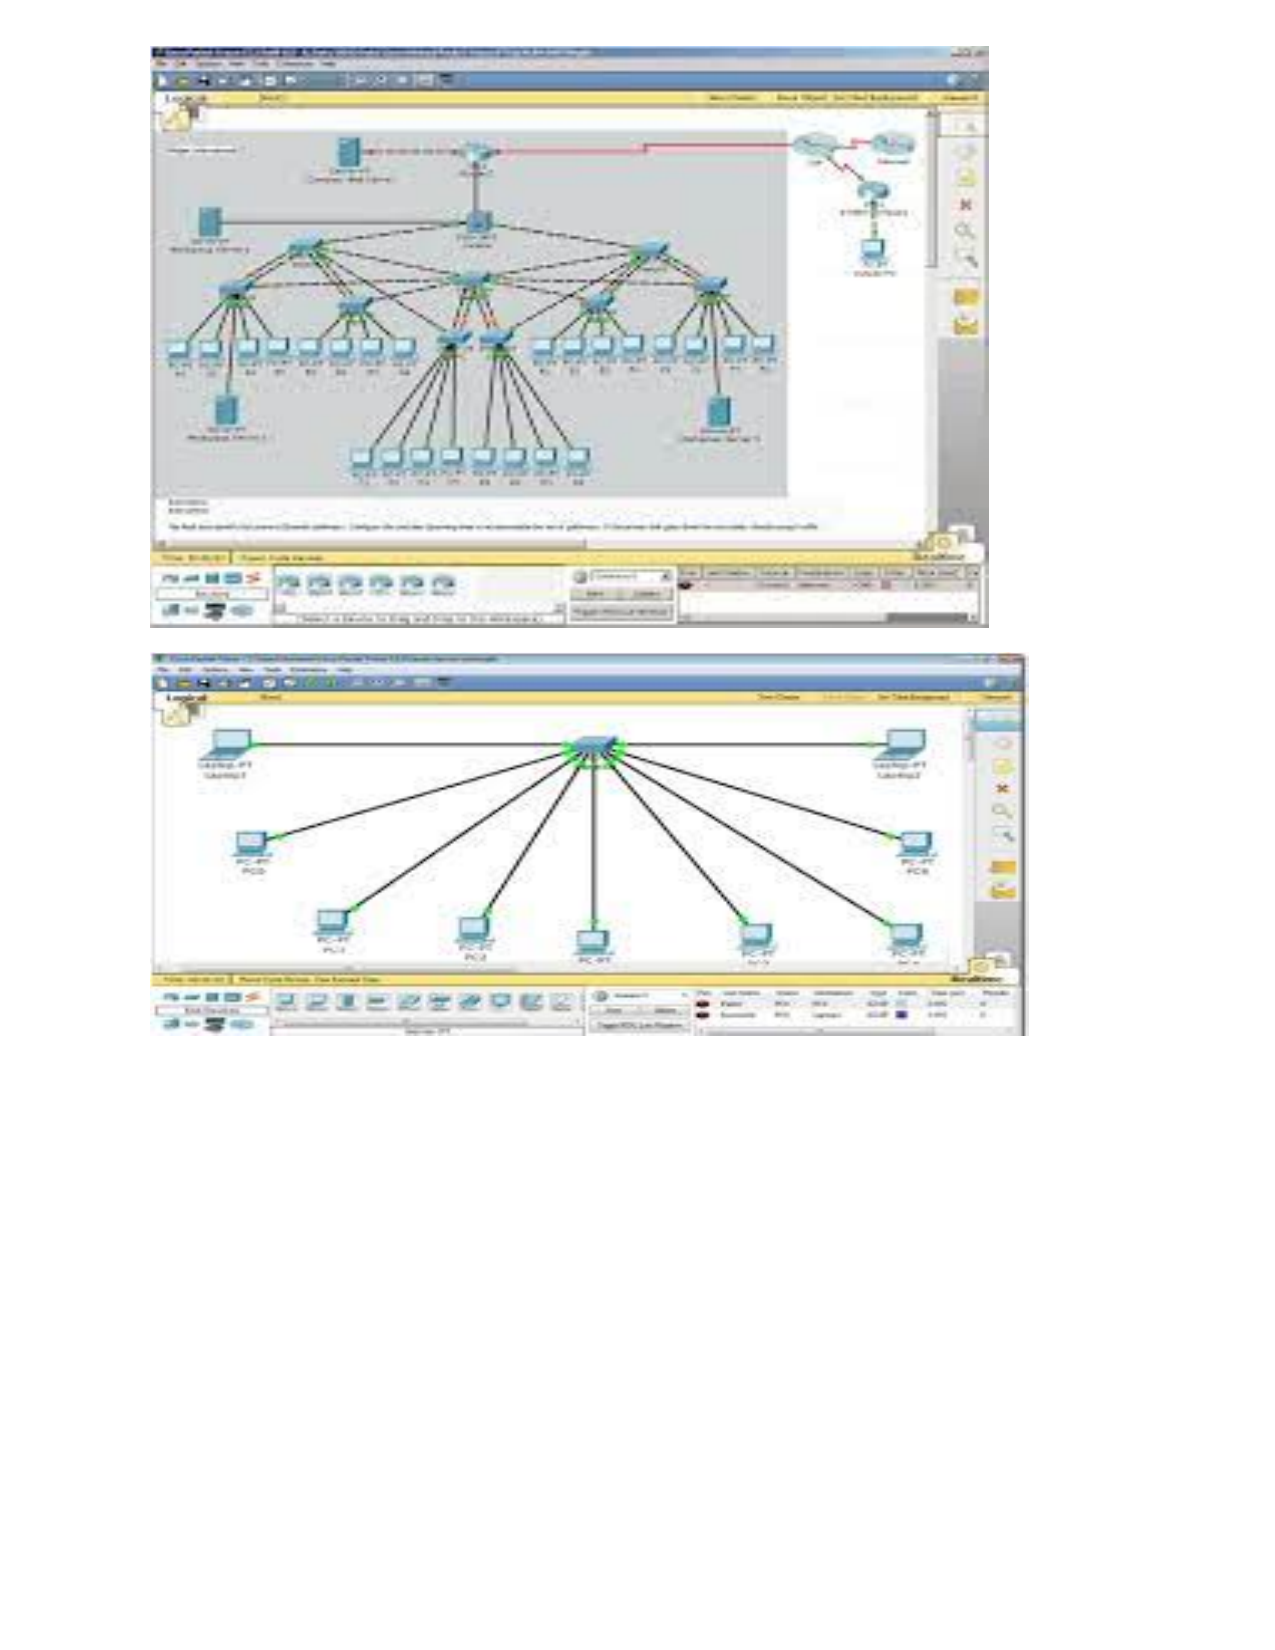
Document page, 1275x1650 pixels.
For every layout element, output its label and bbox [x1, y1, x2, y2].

picture [150, 46, 989, 628]
picture [150, 652, 1029, 1036]
